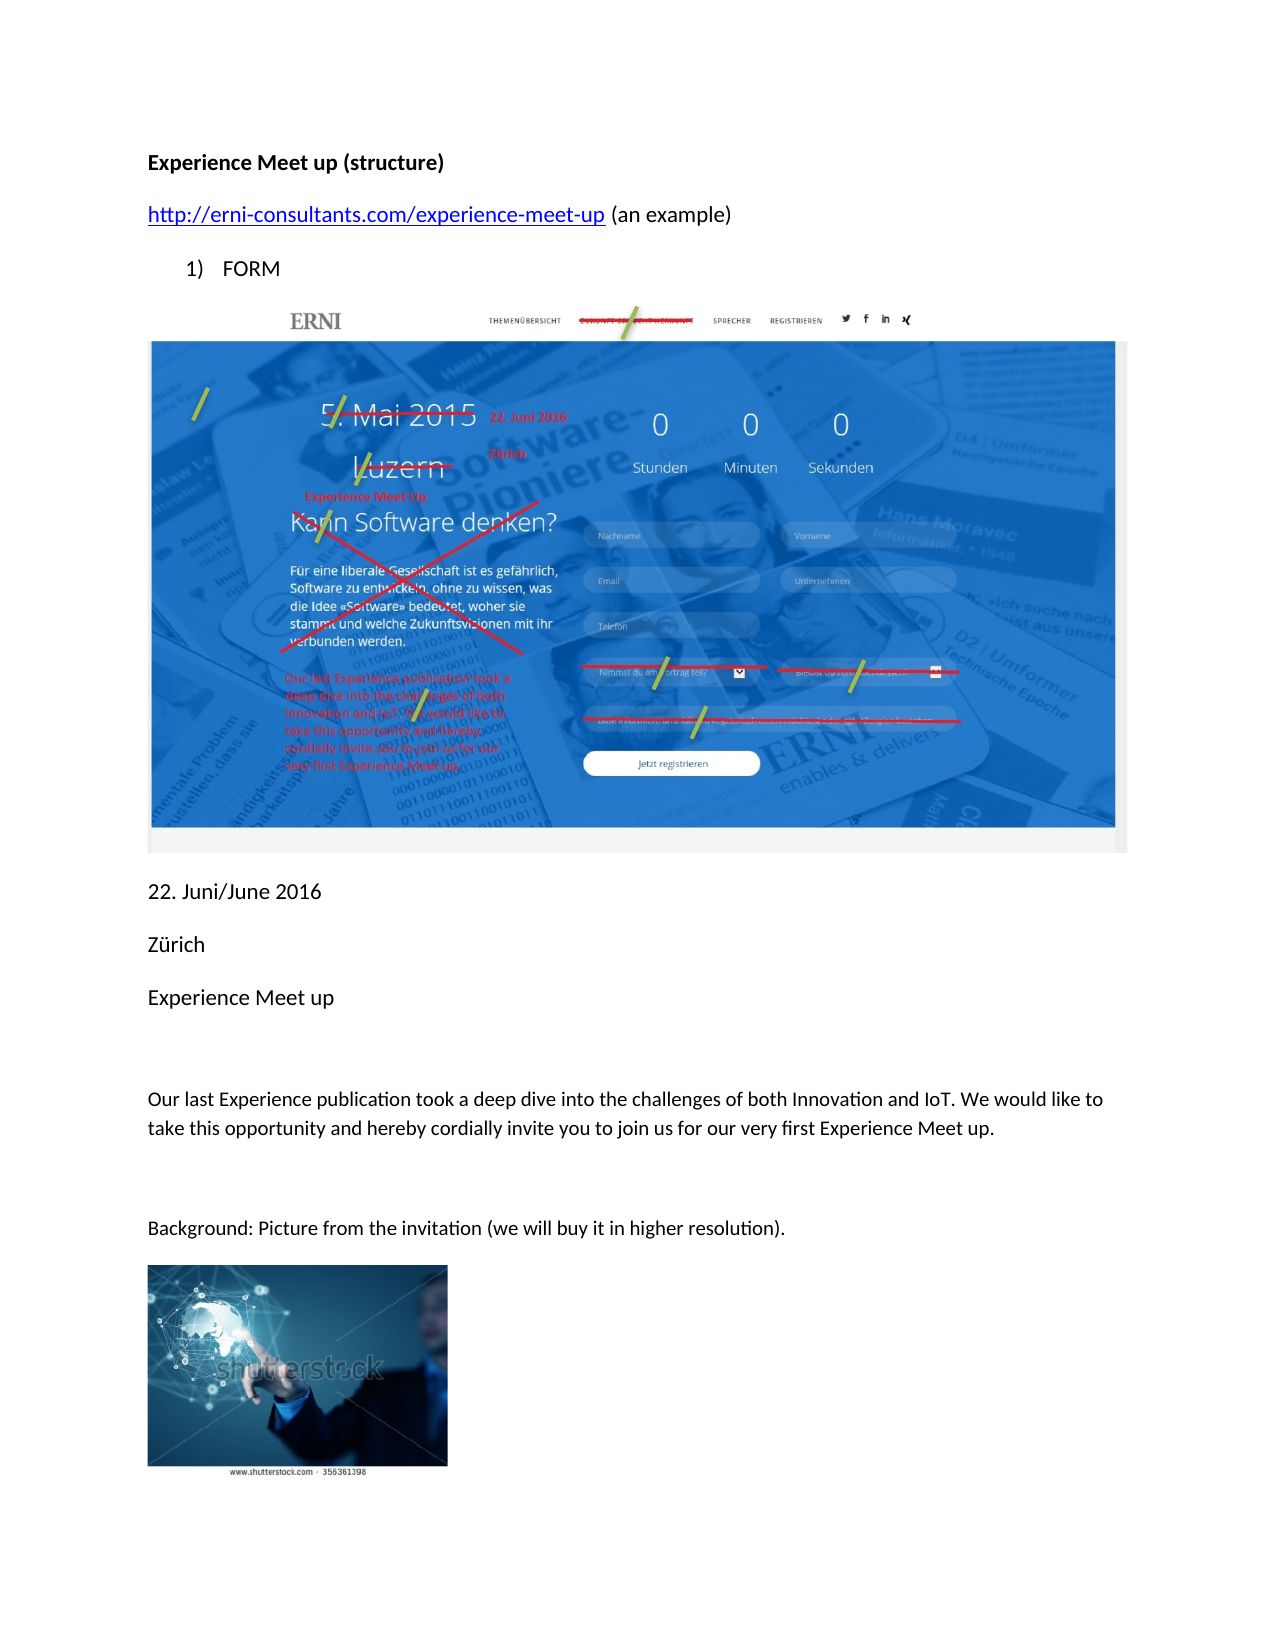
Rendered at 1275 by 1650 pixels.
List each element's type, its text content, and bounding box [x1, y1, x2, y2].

text Experience Meet up (structure) [148, 148, 1127, 176]
list FORM [185, 254, 1127, 282]
picture [147, 306, 1128, 853]
picture [147, 1265, 448, 1479]
text Background: Picture from the invitation (we will buy it in higher resolution). [148, 1215, 1127, 1241]
text Experience Meet up [148, 983, 1127, 1011]
text http://erni-consultants.com/experience-meet-up (an example) [148, 201, 1127, 229]
text 22. Juni/June 2016 [148, 877, 1127, 905]
text Our last Experience publication took a deep dive into the challenges of both Innovation and IoT. We would like to take this opportunity and hereby cordially invite you to join us for our very first Experience Meet up. [148, 1086, 1127, 1141]
text Zürich [148, 930, 1127, 958]
